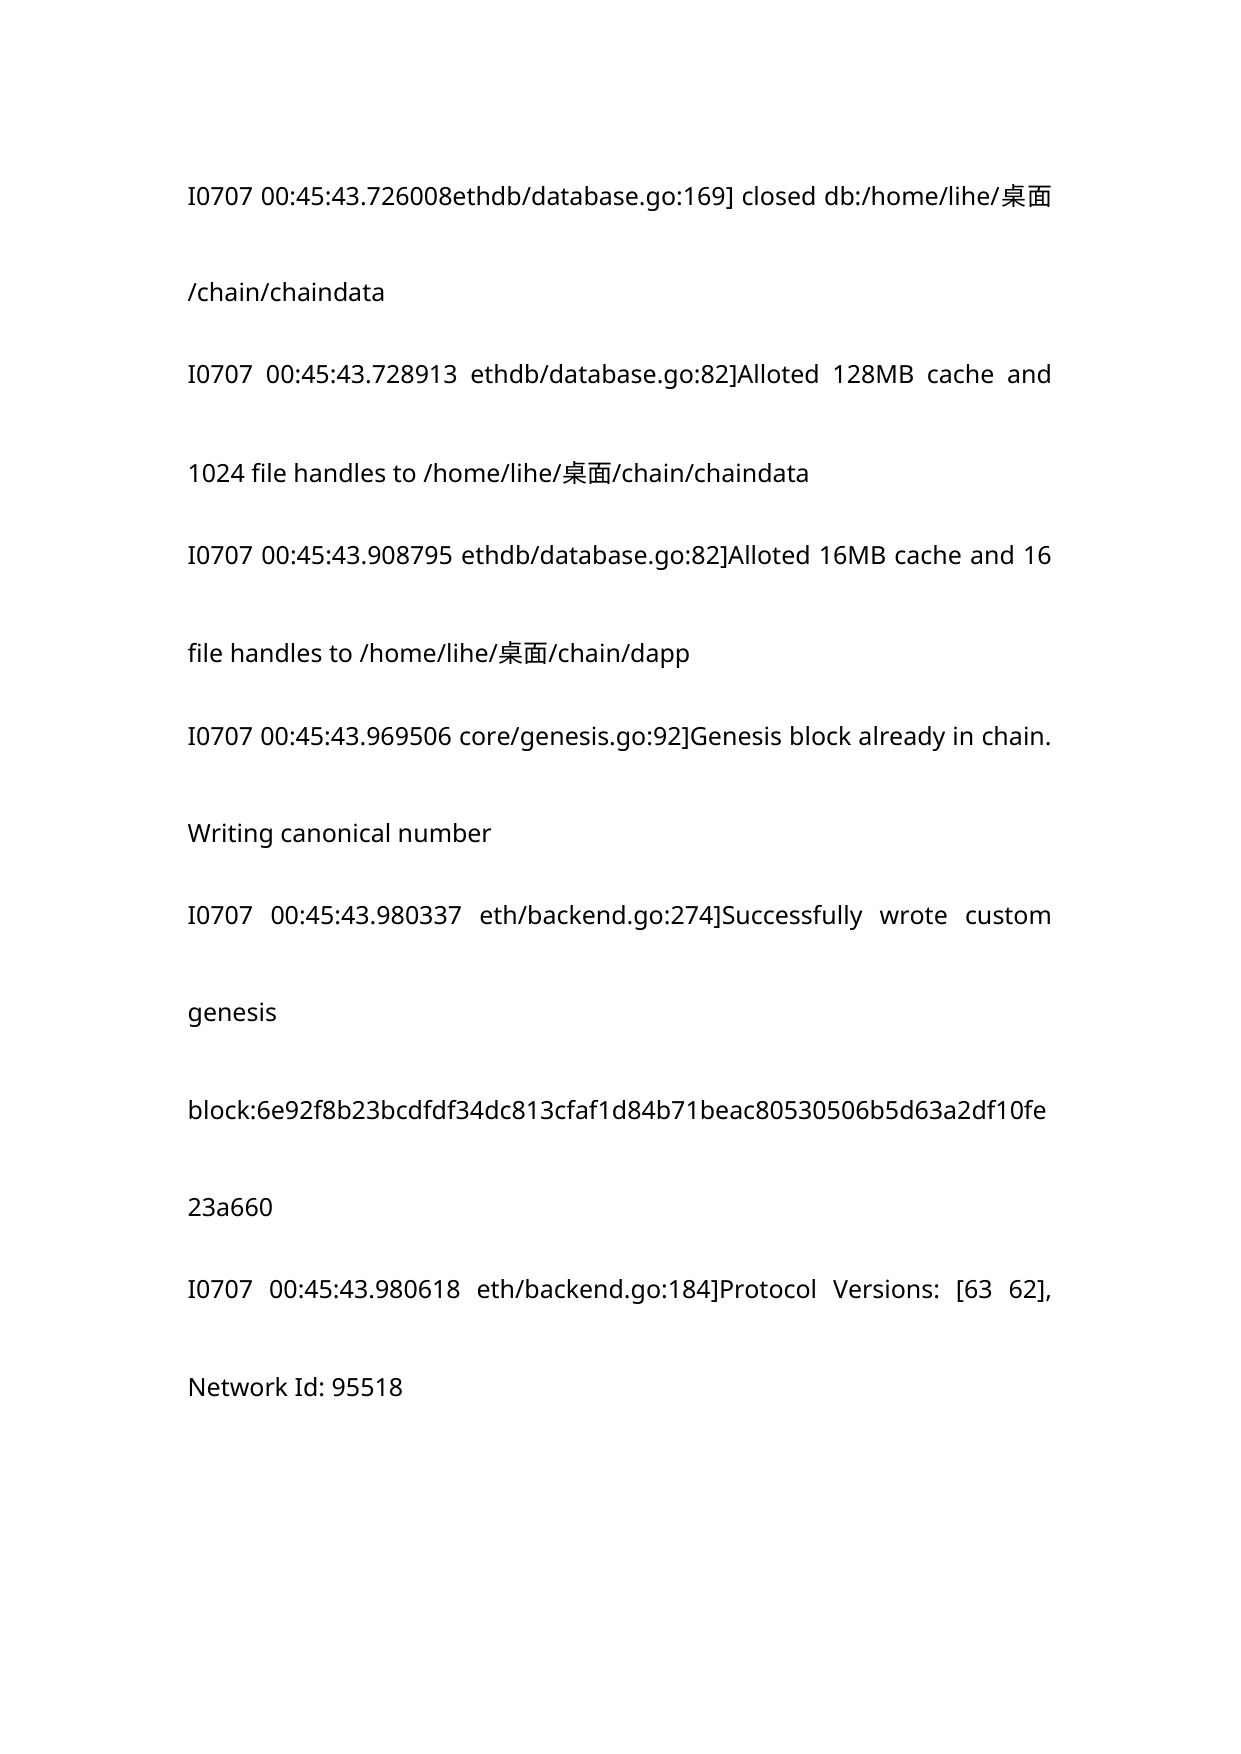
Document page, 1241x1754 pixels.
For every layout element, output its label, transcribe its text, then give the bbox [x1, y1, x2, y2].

text I0707 00:45:43.980337 eth/backend.go:274]Successfully wrote custom genesis block:6e92f8b23bcdfdf34dc813cfaf1d84b71beac80530506b5d63a2df10fe23a660 [187, 882, 1053, 1240]
text I0707 00:45:43.980618 eth/backend.go:184]Protocol Versions: [63 62], Network Id: 95518 [187, 1257, 1053, 1419]
text I0707 00:45:43.728913 ethdb/database.go:82]Alloted 128MB cache and 1024 file handles to /home/lihe/桌面/chain/chaindata [187, 341, 1053, 504]
text I0707 00:45:43.726008ethdb/database.go:169] closed db:/home/lihe/桌面/chain/chaindata [187, 162, 1053, 324]
text I0707 00:45:43.969506 core/genesis.go:92]Genesis block already in chain. Writing canonical number [187, 703, 1053, 865]
text I0707 00:45:43.908795 ethdb/database.go:82]Alloted 16MB cache and 16 file handles to /home/lihe/桌面/chain/dapp [187, 522, 1053, 684]
